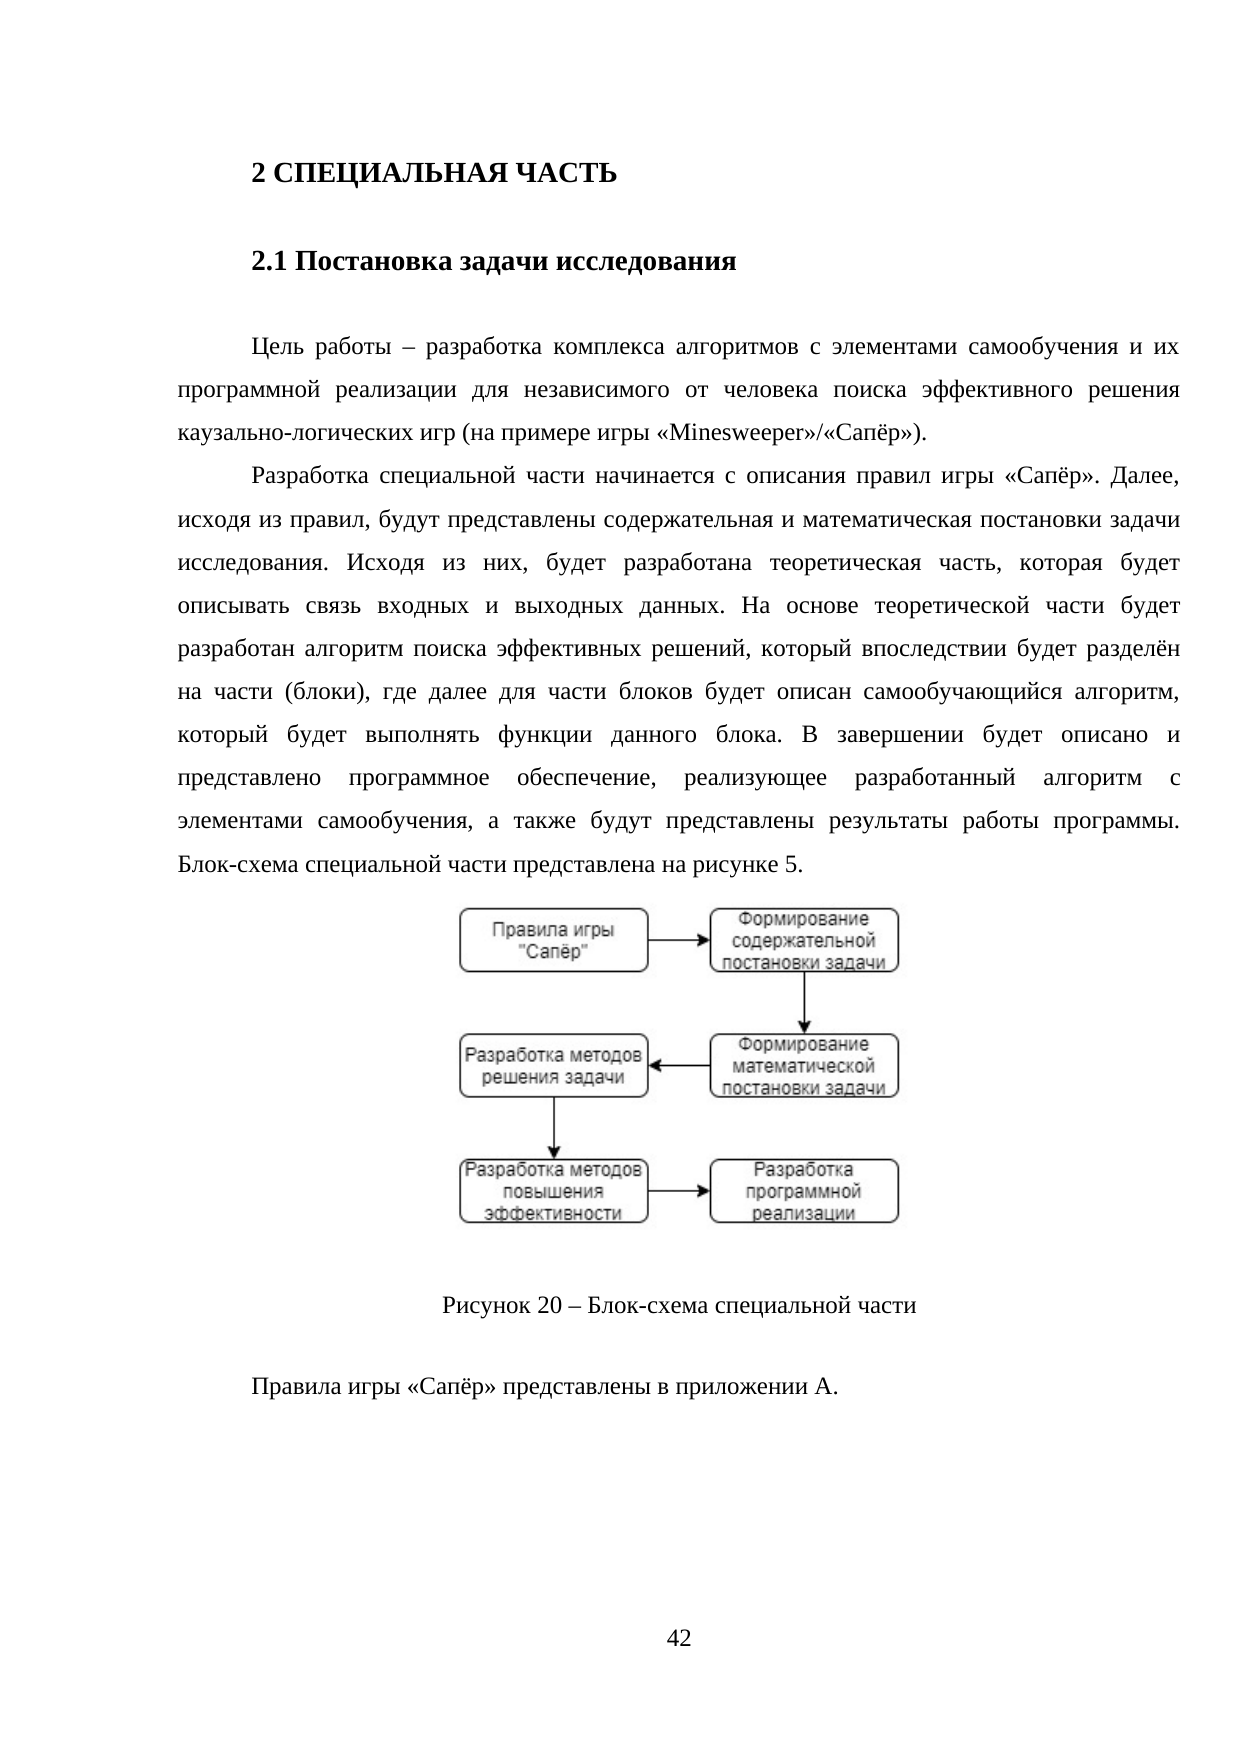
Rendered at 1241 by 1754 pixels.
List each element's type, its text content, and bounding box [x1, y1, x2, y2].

picture [444, 891, 915, 1239]
text Правила игры «Сапёр» представлены в приложении А. [177, 1371, 1181, 1400]
subtitle 2.1 Постановка задачи исследования [177, 243, 1181, 277]
text Рисунок 20 – Блок-схема специальной части [177, 1291, 1181, 1319]
subtitle 2 СПЕЦИАЛЬНАЯ ЧАСТЬ [177, 156, 1181, 189]
text Цель работы – разработка комплекса алгоритмов с элементами самообучения и их программной реализации для независимого от человека поиска эффективного решения каузально-логических игр (на примере игры «Minesweeper»/«Сапёр»). [177, 331, 1181, 446]
text Разработка специальной части начинается с описания правил игры «Сапёр». Далее, исходя из правил, будут представлены содержательная и математическая постановки задачи исследования. Исходя из них, будет разработана теоретическая часть, которая будет описывать связь входных и выходных данных. На основе теоретической части будет разработан алгоритм поиска эффективных решений, который впоследствии будет разделён на части (блоки), где далее для части блоков будет описан самообучающийся алгоритм, который будет выполнять функции данного блока. В завершении будет описано и представлено программное обеспечение, реализующее разработанный алгоритм с элементами самообучения, а также будут представлены результаты работы программы. Блок-схема специальной части представлена на рисунке 5. [177, 461, 1181, 877]
